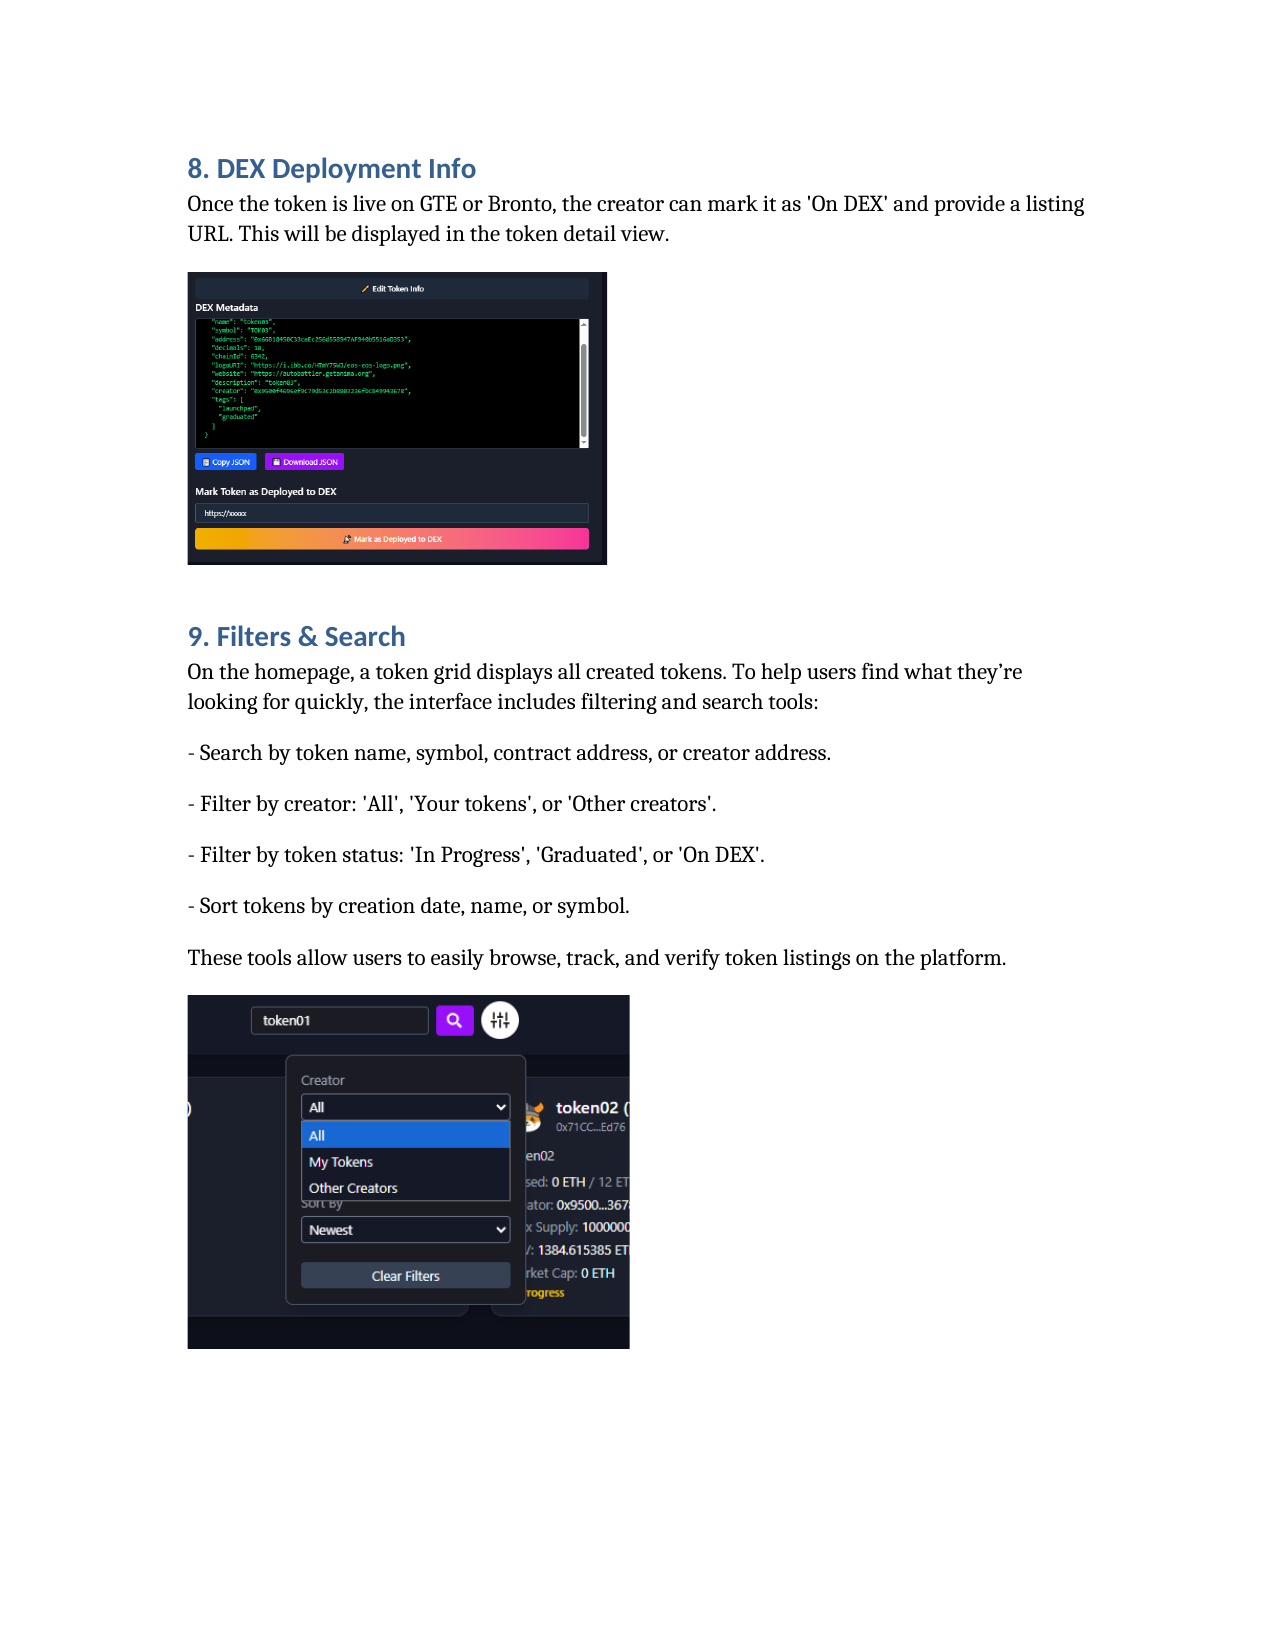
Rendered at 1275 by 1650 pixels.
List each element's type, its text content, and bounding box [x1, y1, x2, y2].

text - Search by token name, symbol, contract address, or creator address. [187, 740, 1087, 767]
text - Sort tokens by creation date, name, or symbol. [187, 893, 1087, 920]
subtitle 8. DEX Deployment Info [187, 150, 1087, 186]
text Once the token is live on GTE or Bronto, the creator can mark it as 'On DEX' and provide a listing URL. This will be displayed in the token detail view. [187, 191, 1087, 247]
text On the homepage, a token grid displays all created tokens. To help users find what they’re looking for quickly, the interface includes filtering and search tools: [187, 659, 1087, 716]
subtitle 9. Filters & Search [187, 618, 1087, 654]
picture [187, 995, 630, 1349]
text - Filter by token status: 'In Progress', 'Graduated', or 'On DEX'. [187, 842, 1087, 869]
picture [187, 272, 608, 565]
text These tools allow users to easily browse, track, and verify token listings on the platform. [187, 944, 1087, 971]
text - Filter by creator: 'All', 'Your tokens', or 'Other creators'. [187, 791, 1087, 818]
